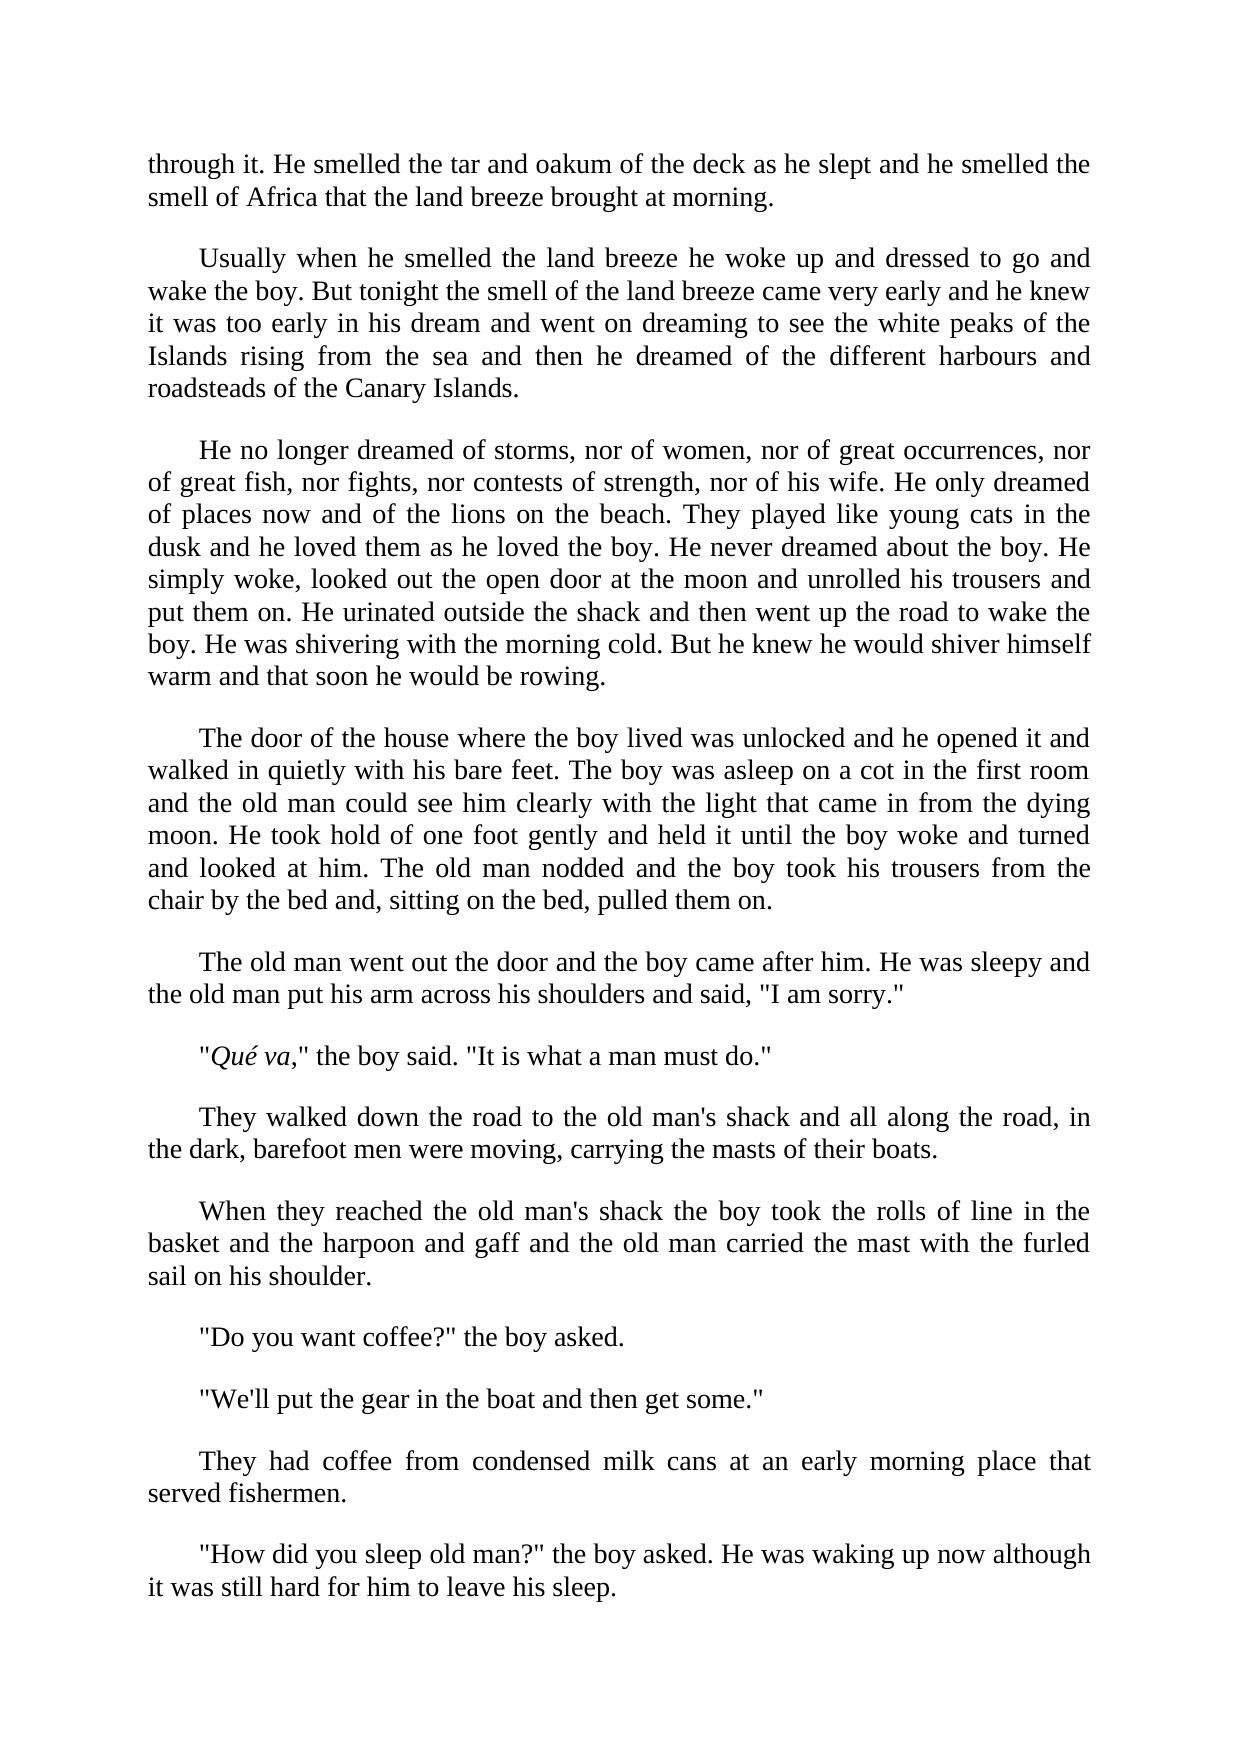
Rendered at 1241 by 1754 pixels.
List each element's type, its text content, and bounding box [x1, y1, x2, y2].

text They had coffee from condensed milk cans at an early morning place that served fishermen. [148, 1443, 1093, 1508]
text "We'll put the gear in the boat and then get some." [148, 1382, 1093, 1414]
text Usually when he smelled the land breeze he woke up and dressed to go and wake the boy. But tonight the smell of the land breeze came very early and he knew it was too early in his dream and went on dreaming to see the white peaks of the Islands rising from the sea and then he dreamed of the different harbours and roadsteads of the Canary Islands. [148, 242, 1093, 403]
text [148, 148, 1093, 212]
text They walked down the road to the old man's shack and all along the road, in the dark, barefoot men were moving, carrying the masts of their boats. [148, 1100, 1093, 1165]
text "Qué va," the boy said. "It is what a man must do." [148, 1038, 1093, 1071]
text When they reached the old man's shack the boy took the rolls of line in the basket and the harpoon and gaff and the old man carried the mast with the furled sail on his shoulder. [148, 1194, 1093, 1291]
text The old man went out the door and the boy came after him. He was sleepy and the old man put his arm across his shoulders and said, "I am sorry." [148, 944, 1093, 1009]
text The door of the house where the boy lived was unlocked and he opened it and walked in quietly with his bare feet. The boy was asleep on a cot in the first room and the old man could see him clearly with the light that came in from the dying moon. He took hold of one foot gently and held it until the boy woke and turned and looked at him. The old man nodded and the boy took his trousers from the chair by the bed and, sitting on the bed, pulled them on. [148, 721, 1093, 915]
text "Do you want coffee?" the boy asked. [148, 1320, 1093, 1353]
text He no longer dreamed of storms, nor of women, nor of great occurrences, nor of great fish, nor fights, nor contests of strength, nor of his wife. He only dreamed of places now and of the lions on the beach. They played like young cats in the dusk and he loved them as he loved the boy. He never dreamed about the boy. He simply woke, looked out the open door at the moon and unrolled his trousers and put them on. He urinated outside the shack and then went up the road to wake the boy. He was shivering with the morning cold. But he knew he would shiver himself warm and that soon he would be rowing. [148, 433, 1093, 692]
text "How did you sleep old man?" the boy asked. He was waking up now although it was still hard for him to leave his sleep. [148, 1537, 1093, 1602]
